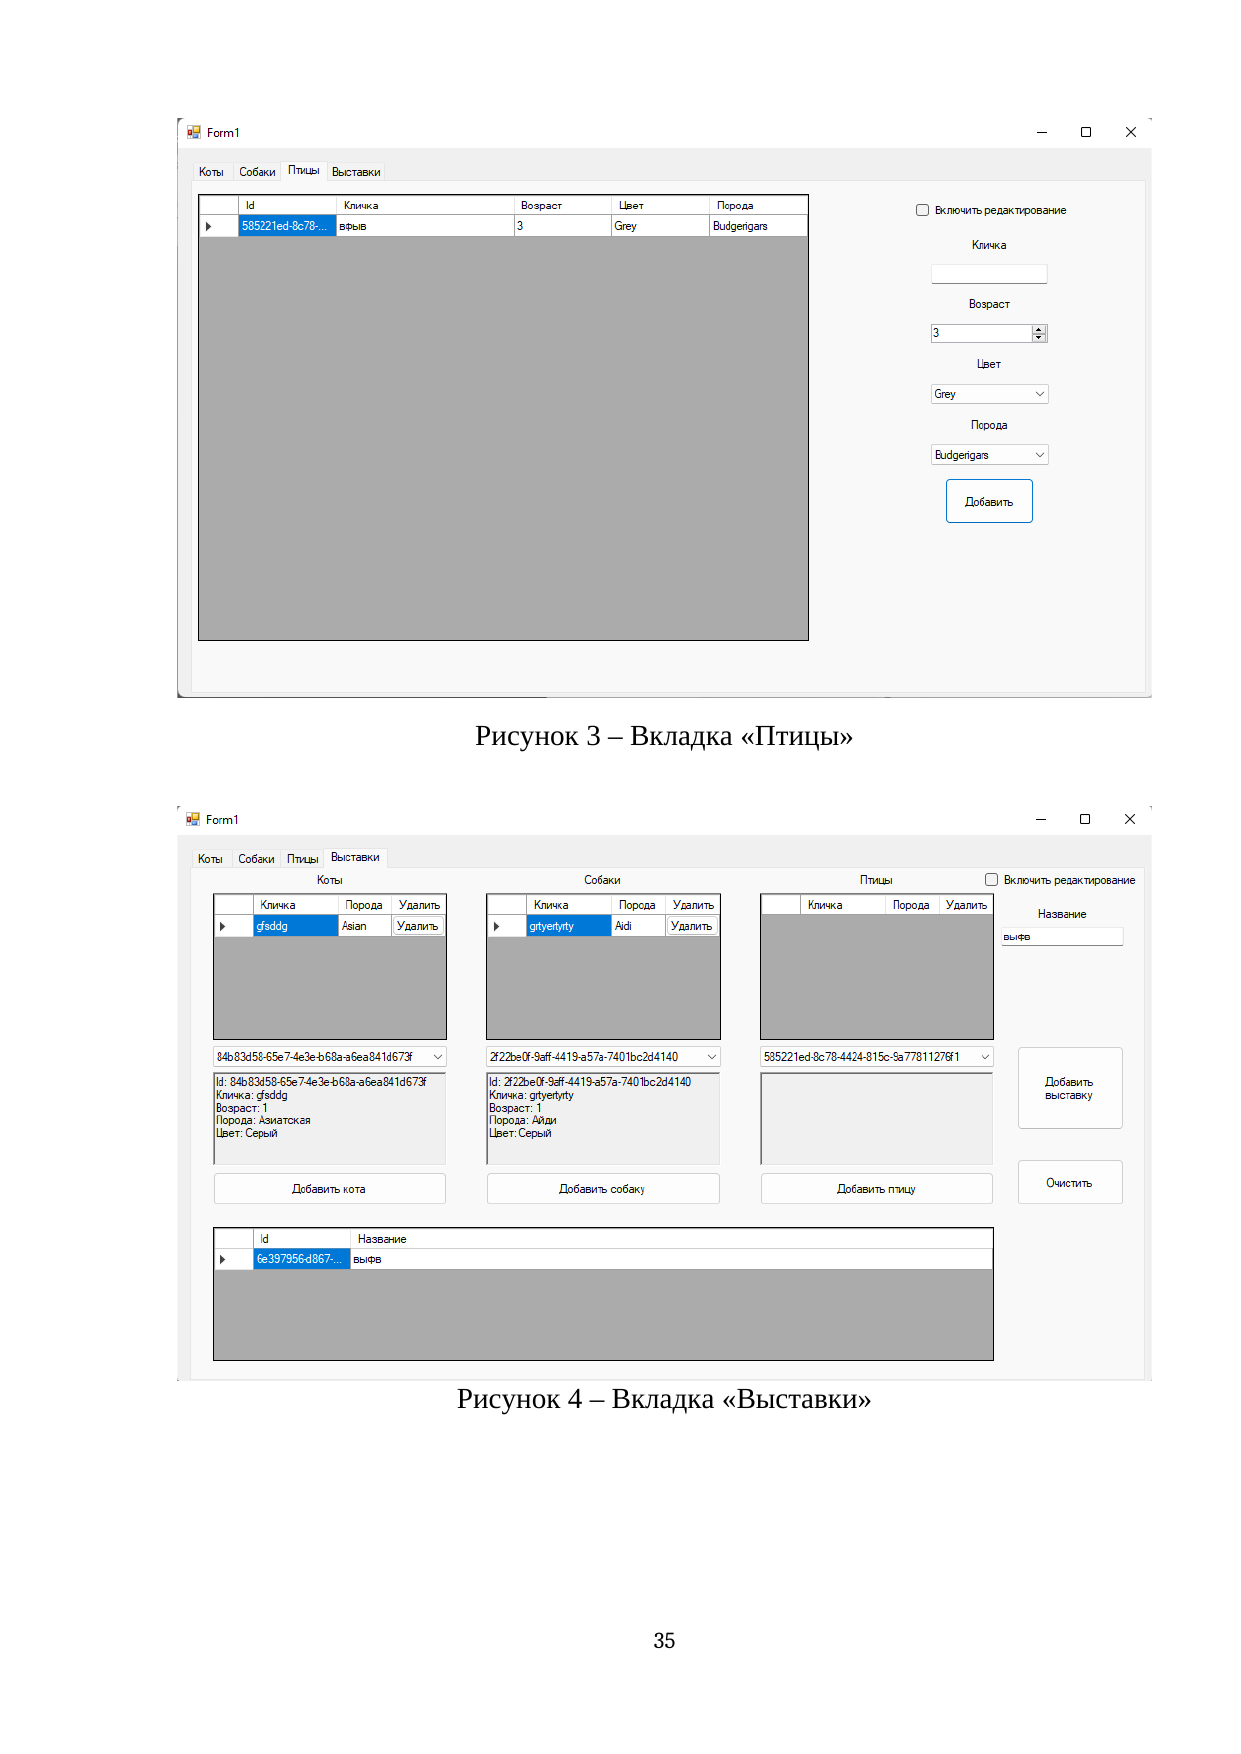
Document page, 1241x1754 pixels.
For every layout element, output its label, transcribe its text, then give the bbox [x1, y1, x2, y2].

picture [177, 806, 1152, 1381]
text Рисунок 3 – Вкладка «Птицы» [177, 718, 1152, 752]
text Рисунок 4 – Вкладка «Выставки» [177, 1381, 1152, 1414]
picture [177, 118, 1152, 698]
